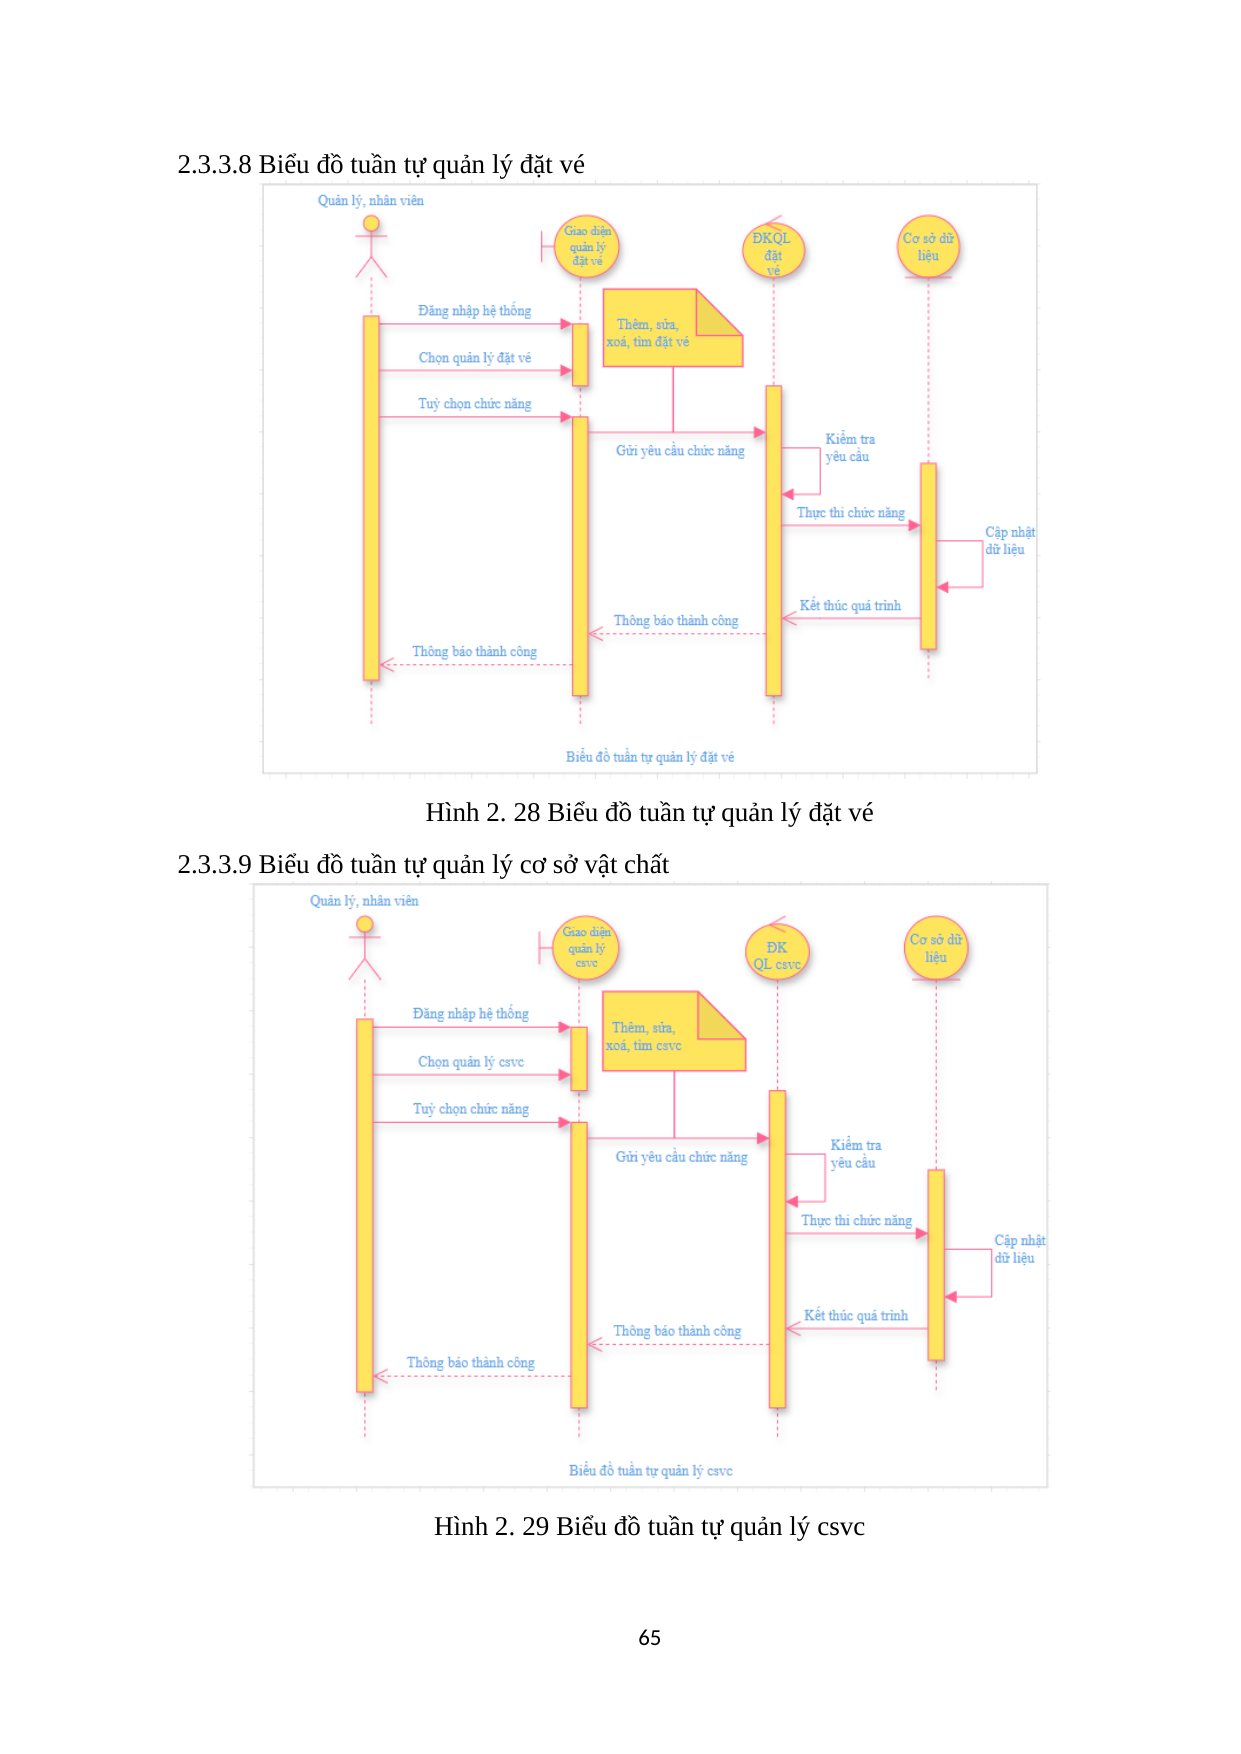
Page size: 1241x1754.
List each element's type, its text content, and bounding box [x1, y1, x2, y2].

picture [248, 881, 1051, 1492]
subtitle 2.3.3.8 Biểu đồ tuần tự quản lý đặt vé [177, 148, 1122, 179]
text Hình 2. 28 Biểu đồ tuần tự quản lý đặt vé [177, 797, 1122, 828]
text Hình 2. 29 Biểu đồ tuần tự quản lý csvc [177, 1510, 1122, 1541]
picture [258, 180, 1041, 779]
subtitle 2.3.3.9 Biểu đồ tuần tự quản lý cơ sở vật chất [177, 848, 1122, 880]
